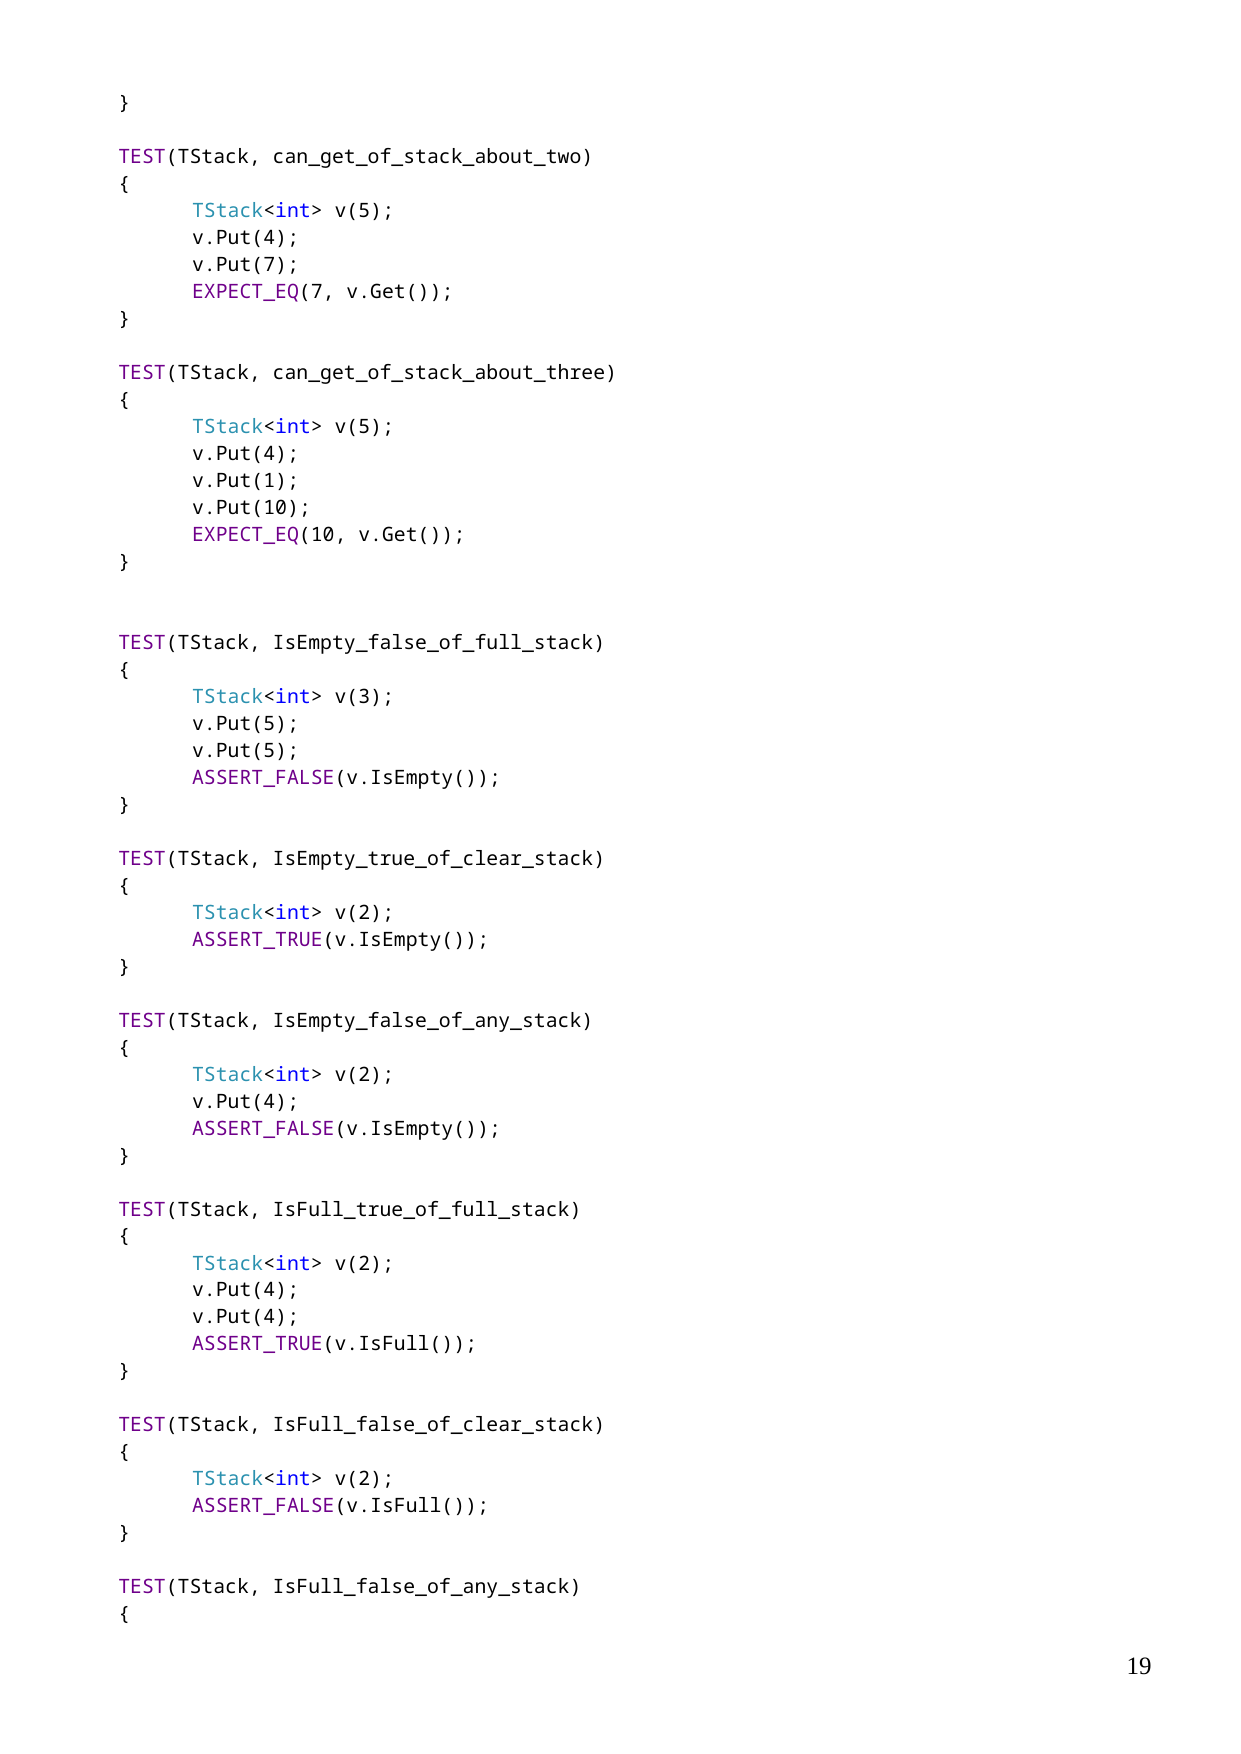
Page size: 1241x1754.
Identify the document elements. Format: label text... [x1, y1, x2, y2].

text v.Put(4); [118, 1087, 1152, 1114]
text TEST(TStack, IsFull_false_of_clear_stack) [118, 1411, 1152, 1438]
text } [118, 547, 1152, 574]
text } [118, 1357, 1152, 1384]
text } [118, 1141, 1152, 1168]
text { [118, 1222, 1152, 1249]
text TEST(TStack, can_get_of_stack_about_three) [118, 358, 1152, 385]
text TEST(TStack, IsFull_false_of_any_stack) [118, 1572, 1152, 1599]
text ASSERT_TRUE(v.IsEmpty()); [118, 925, 1152, 952]
text TEST(TStack, IsEmpty_false_of_full_stack) [118, 628, 1152, 655]
text TStack<int> v(2); [118, 1464, 1152, 1492]
text { [118, 385, 1152, 412]
text TEST(TStack, IsEmpty_true_of_clear_stack) [118, 844, 1152, 871]
text v.Put(4); [118, 223, 1152, 251]
text ASSERT_FALSE(v.IsEmpty()); [118, 1114, 1152, 1141]
text TStack<int> v(2); [118, 1249, 1152, 1276]
text v.Put(4); [118, 439, 1152, 466]
text EXPECT_EQ(10, v.Get()); [118, 520, 1152, 547]
text v.Put(10); [118, 493, 1152, 520]
text TEST(TStack, IsFull_true_of_full_stack) [118, 1195, 1152, 1222]
text { [118, 655, 1152, 682]
text } [118, 1518, 1152, 1546]
text ASSERT_TRUE(v.IsFull()); [118, 1330, 1152, 1357]
text TStack<int> v(2); [118, 898, 1152, 925]
text v.Put(5); [118, 736, 1152, 763]
text ASSERT_FALSE(v.IsFull()); [118, 1492, 1152, 1518]
text v.Put(7); [118, 251, 1152, 277]
text v.Put(1); [118, 466, 1152, 493]
text TStack<int> v(2); [118, 1060, 1152, 1087]
text TEST(TStack, IsEmpty_false_of_any_stack) [118, 1006, 1152, 1033]
text } [118, 89, 1152, 116]
text TStack<int> v(3); [118, 682, 1152, 709]
text { [118, 169, 1152, 197]
text ASSERT_FALSE(v.IsEmpty()); [118, 763, 1152, 790]
text v.Put(4); [118, 1303, 1152, 1330]
text { [118, 1438, 1152, 1464]
text } [118, 304, 1152, 331]
text { [118, 1599, 1152, 1626]
text { [118, 1033, 1152, 1060]
text } [118, 790, 1152, 817]
text TStack<int> v(5); [118, 412, 1152, 439]
text { [118, 871, 1152, 898]
text TStack<int> v(5); [118, 197, 1152, 223]
text v.Put(4); [118, 1276, 1152, 1303]
text EXPECT_EQ(7, v.Get()); [118, 277, 1152, 304]
text v.Put(5); [118, 709, 1152, 736]
text TEST(TStack, can_get_of_stack_about_two) [118, 143, 1152, 169]
text } [118, 952, 1152, 979]
